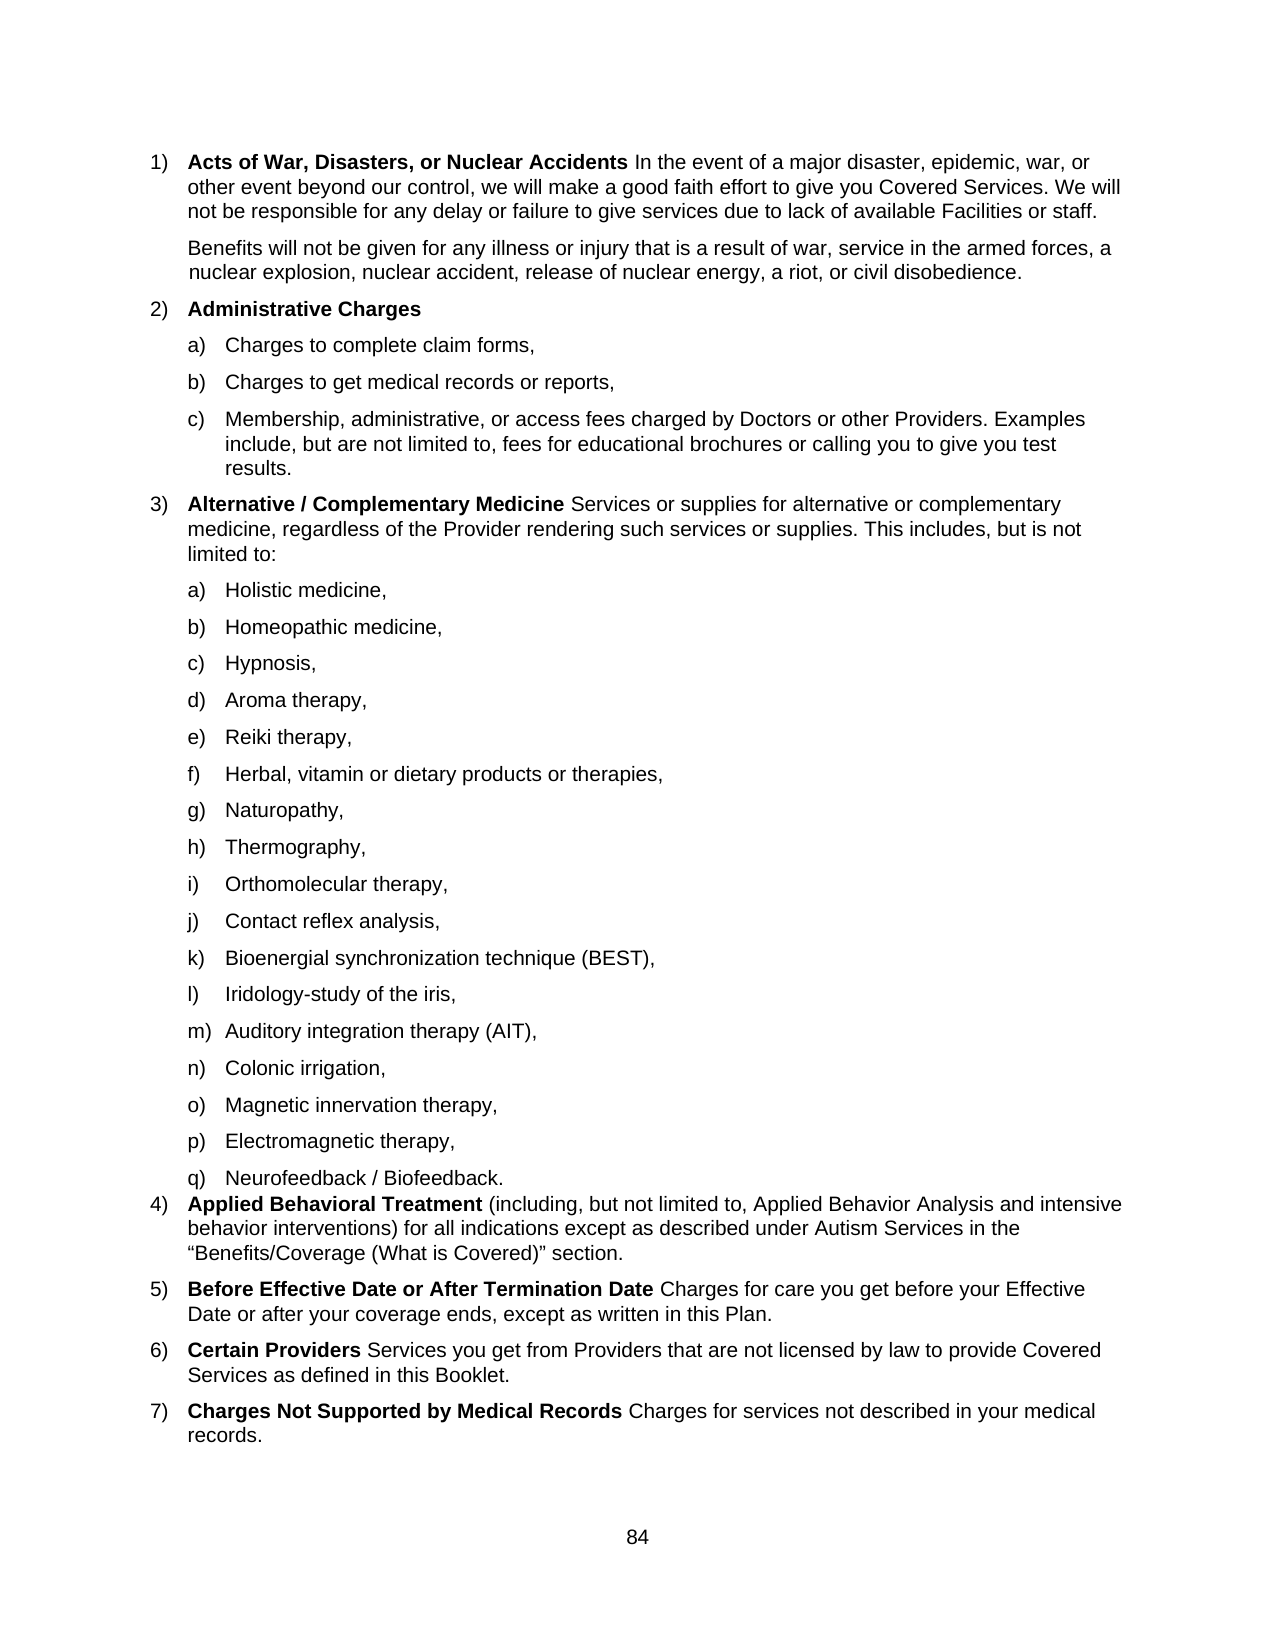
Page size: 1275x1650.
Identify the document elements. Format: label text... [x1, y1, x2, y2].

list Acts of War, Disasters, or Nuclear Accidents In the event of a major disaster, epidemic, war, or other event beyond our control, we will make a good faith effort to give you Covered Services. We will not be responsible for any delay or failure to give services due to lack of available Facilities or staff. [150, 150, 1123, 223]
list Neurofeedback / Biofeedback. [187, 1166, 1123, 1190]
list Homeopathic medicine, [187, 614, 1123, 638]
list Contact reflex analysis, [187, 908, 1123, 932]
list Iridology-study of the iris, [187, 982, 1123, 1006]
list Naturopathy, [187, 798, 1123, 822]
text Benefits will not be given for any illness or injury that is a result of war, service in the armed forces, a nuclear explosion, nuclear accident, release of nuclear energy, a riot, or civil disobedience. [187, 235, 1123, 284]
list Certain Providers Services you get from Providers that are not licensed by law to provide Covered Services as defined in this Booklet. [150, 1338, 1123, 1386]
list Administrative Charges [150, 296, 1123, 320]
list Alternative / Complementary Medicine Services or supplies for alternative or complementary medicine, regardless of the Provider rendering such services or supplies. This includes, but is not limited to: [150, 492, 1123, 565]
list Charges Not Supported by Medical Records Charges for services not described in your medical records. [150, 1399, 1123, 1447]
list Holistic medicine, [187, 578, 1123, 602]
list Herbal, vitamin or dietary products or therapies, [187, 762, 1123, 786]
list Orthomolecular therapy, [187, 872, 1123, 896]
list Before Effective Date or After Termination Date Charges for care you get before your Effective Date or after your coverage ends, except as written in this Plan. [150, 1277, 1123, 1326]
list Membership, administrative, or access fees charged by Doctors or other Providers. Examples include, but are not limited to, fees for educational brochures or calling you to give you test results. [187, 407, 1123, 480]
list Charges to complete claim forms, [187, 333, 1123, 357]
list Applied Behavioral Treatment (including, but not limited to, Applied Behavior Analysis and intensive behavior interventions) for all indications except as described under Autism Services in the “Benefits/Coverage (What is Covered)” section. [150, 1192, 1123, 1265]
list Reiki therapy, [187, 725, 1123, 749]
list Hypnosis, [187, 651, 1123, 675]
list Electromagnetic therapy, [187, 1129, 1123, 1153]
list Auditory integration therapy (AIT), [187, 1019, 1123, 1043]
list Charges to get medical records or reports, [187, 370, 1123, 394]
list Colonic irrigation, [187, 1056, 1123, 1079]
list Aroma therapy, [187, 688, 1123, 712]
list Magnetic innervation therapy, [187, 1092, 1123, 1116]
list Bioenergial synchronization technique (BEST), [187, 945, 1123, 969]
list Thermography, [187, 835, 1123, 859]
